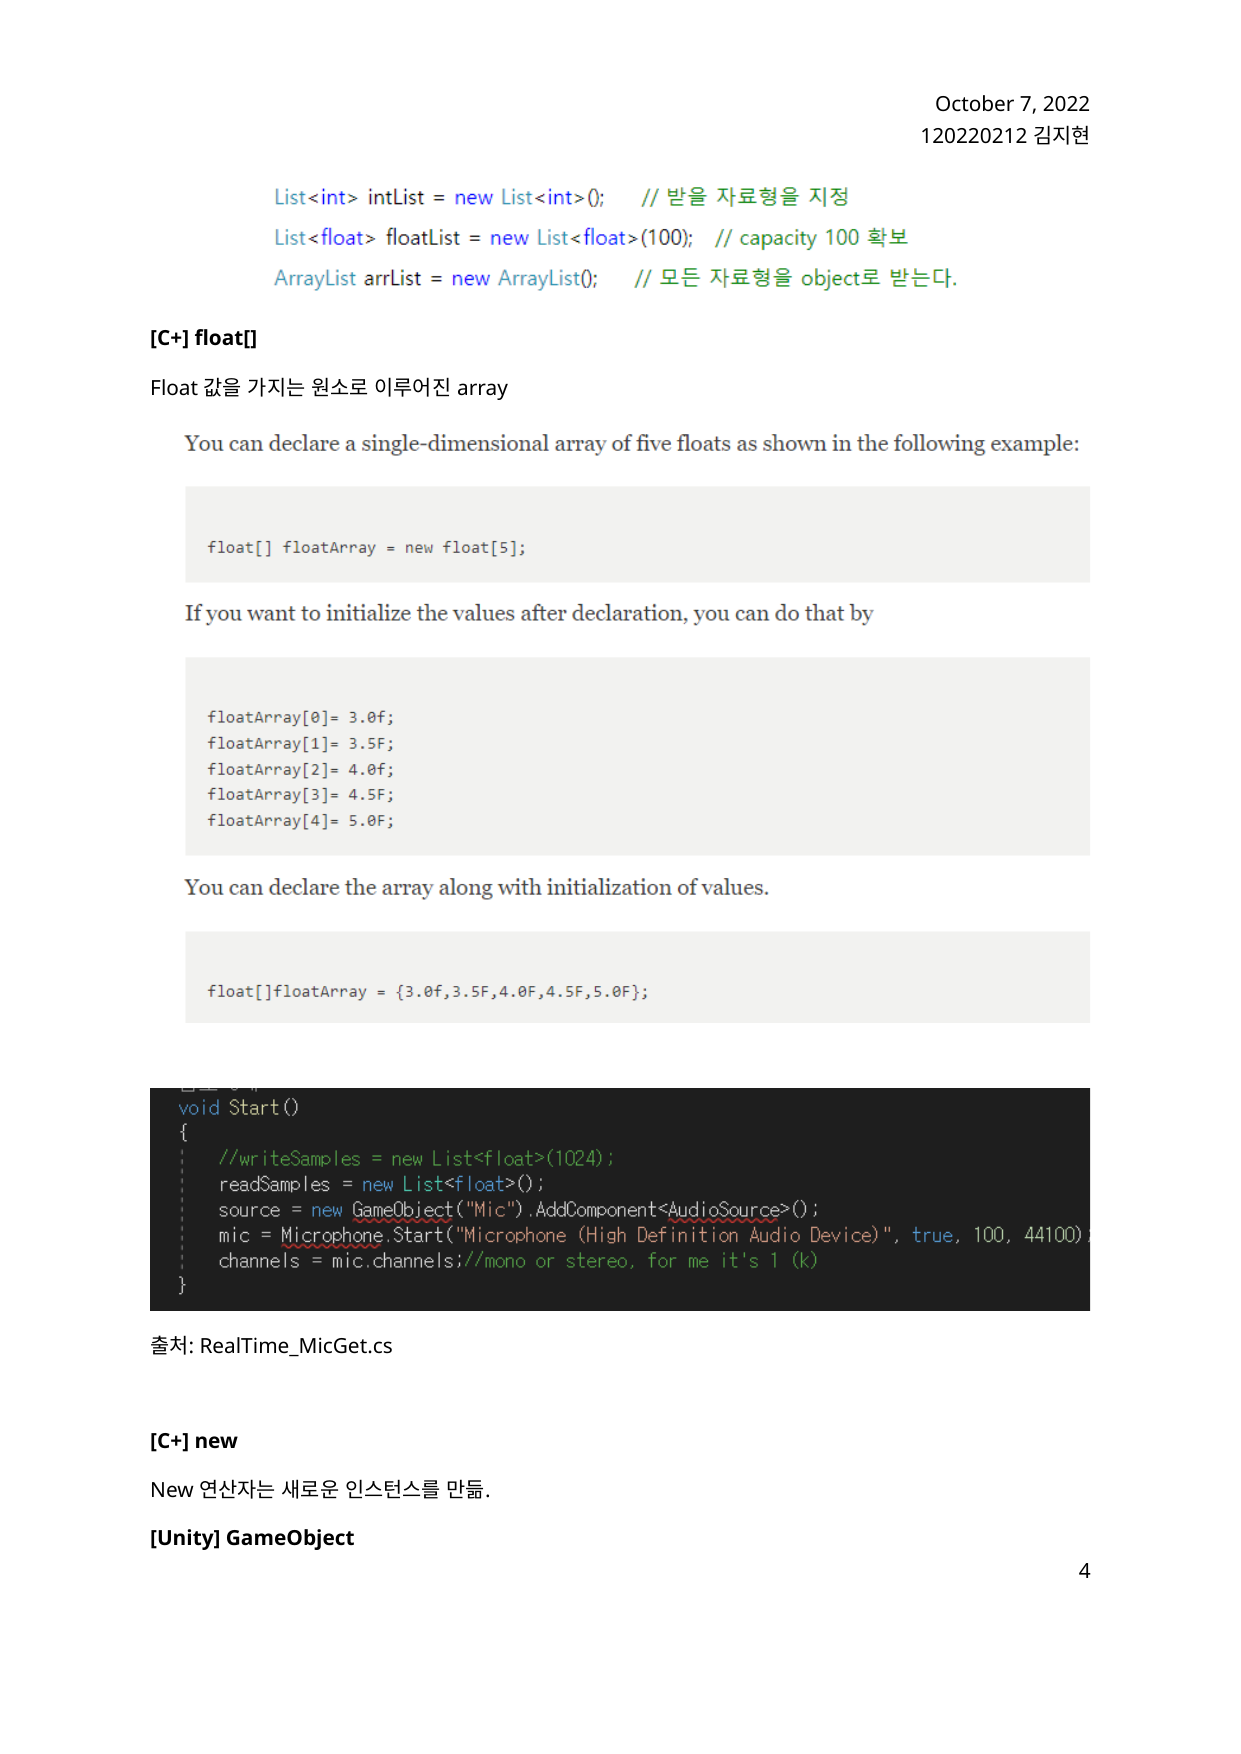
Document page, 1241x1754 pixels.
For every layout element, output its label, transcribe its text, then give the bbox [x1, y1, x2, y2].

text Float 값을 가지는 원소로 이루어진 array [150, 371, 1090, 401]
text [C+] float[] [150, 323, 1090, 352]
text [C+] new [150, 1426, 1090, 1455]
text [Unity] GameObject [150, 1523, 1090, 1552]
text New 연산자는 새로운 인스턴스를 만듦. [150, 1474, 1090, 1504]
picture [150, 1088, 1091, 1311]
picture [150, 420, 1091, 1023]
text 출처: RealTime_MicGet.cs [150, 1330, 1090, 1360]
picture [254, 177, 986, 305]
